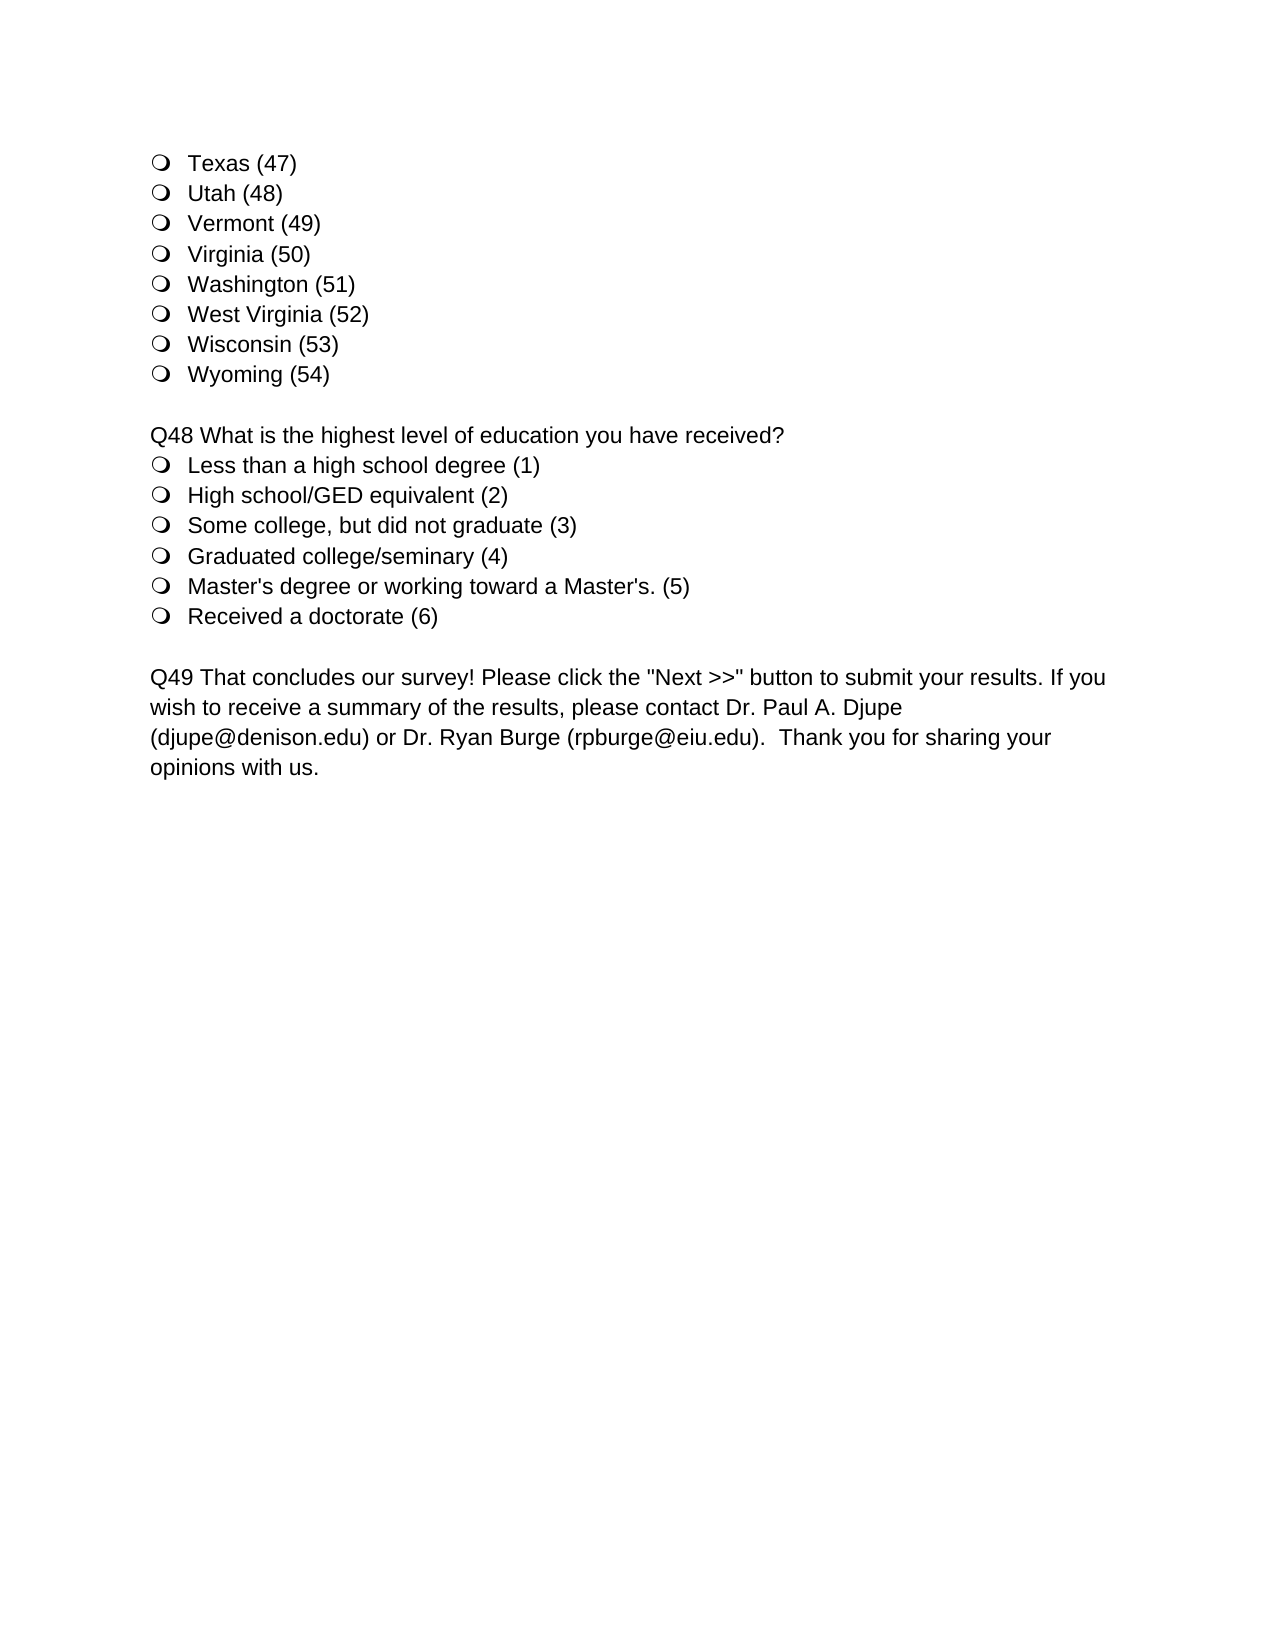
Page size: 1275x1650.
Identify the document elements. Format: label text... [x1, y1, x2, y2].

text Q49 That concludes our survey! Please click the "Next >>" button to submit your results. If you wish to receive a summary of the results, please contact Dr. Paul A. Djupe (djupe@denison.edu) or Dr. Ryan Burge (rpburge@eiu.edu). Thank you for sharing your opinions with us. [150, 663, 1125, 781]
list Wisconsin (53) [150, 331, 1125, 358]
list Master's degree or working toward a Master's. (5) [150, 573, 1125, 599]
list Received a doctorate (6) [150, 603, 1125, 629]
list Virginia (50) [150, 241, 1125, 267]
list Texas (47) [150, 150, 1125, 176]
text Q48 What is the highest level of education you have received? [150, 422, 1125, 448]
list Some college, but did not graduate (3) [150, 512, 1125, 539]
list Wyoming (54) [150, 361, 1125, 388]
list Less than a high school degree (1) [150, 452, 1125, 478]
list Vermont (49) [150, 210, 1125, 237]
list Graduated college/seminary (4) [150, 543, 1125, 569]
list West Virginia (52) [150, 301, 1125, 327]
list Utah (48) [150, 180, 1125, 207]
list Washington (51) [150, 271, 1125, 297]
list High school/GED equivalent (2) [150, 482, 1125, 509]
